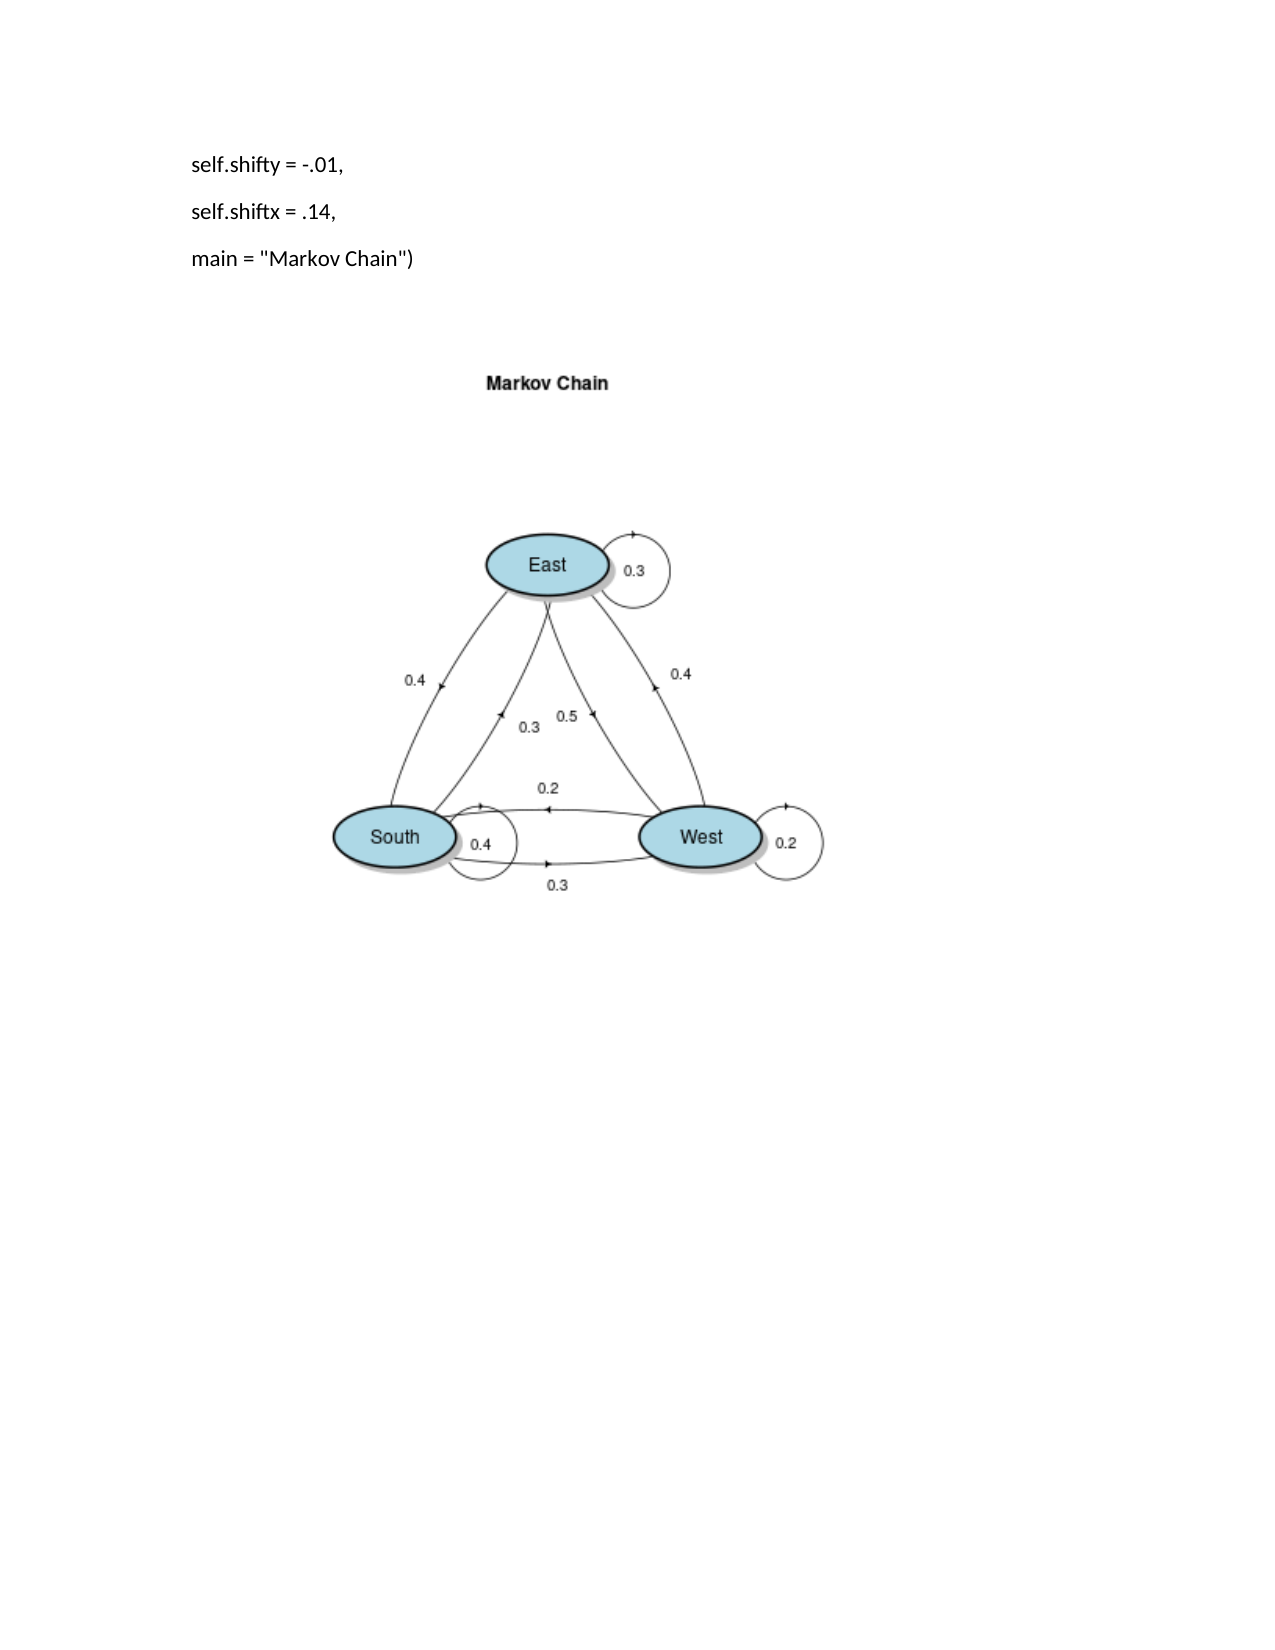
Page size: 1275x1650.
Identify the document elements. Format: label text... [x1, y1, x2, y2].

text main = "Markov Chain") [150, 244, 1125, 272]
text self.shiftx = .14, [150, 197, 1125, 225]
text self.shifty = -.01, [150, 150, 1125, 178]
picture [150, 337, 901, 1088]
